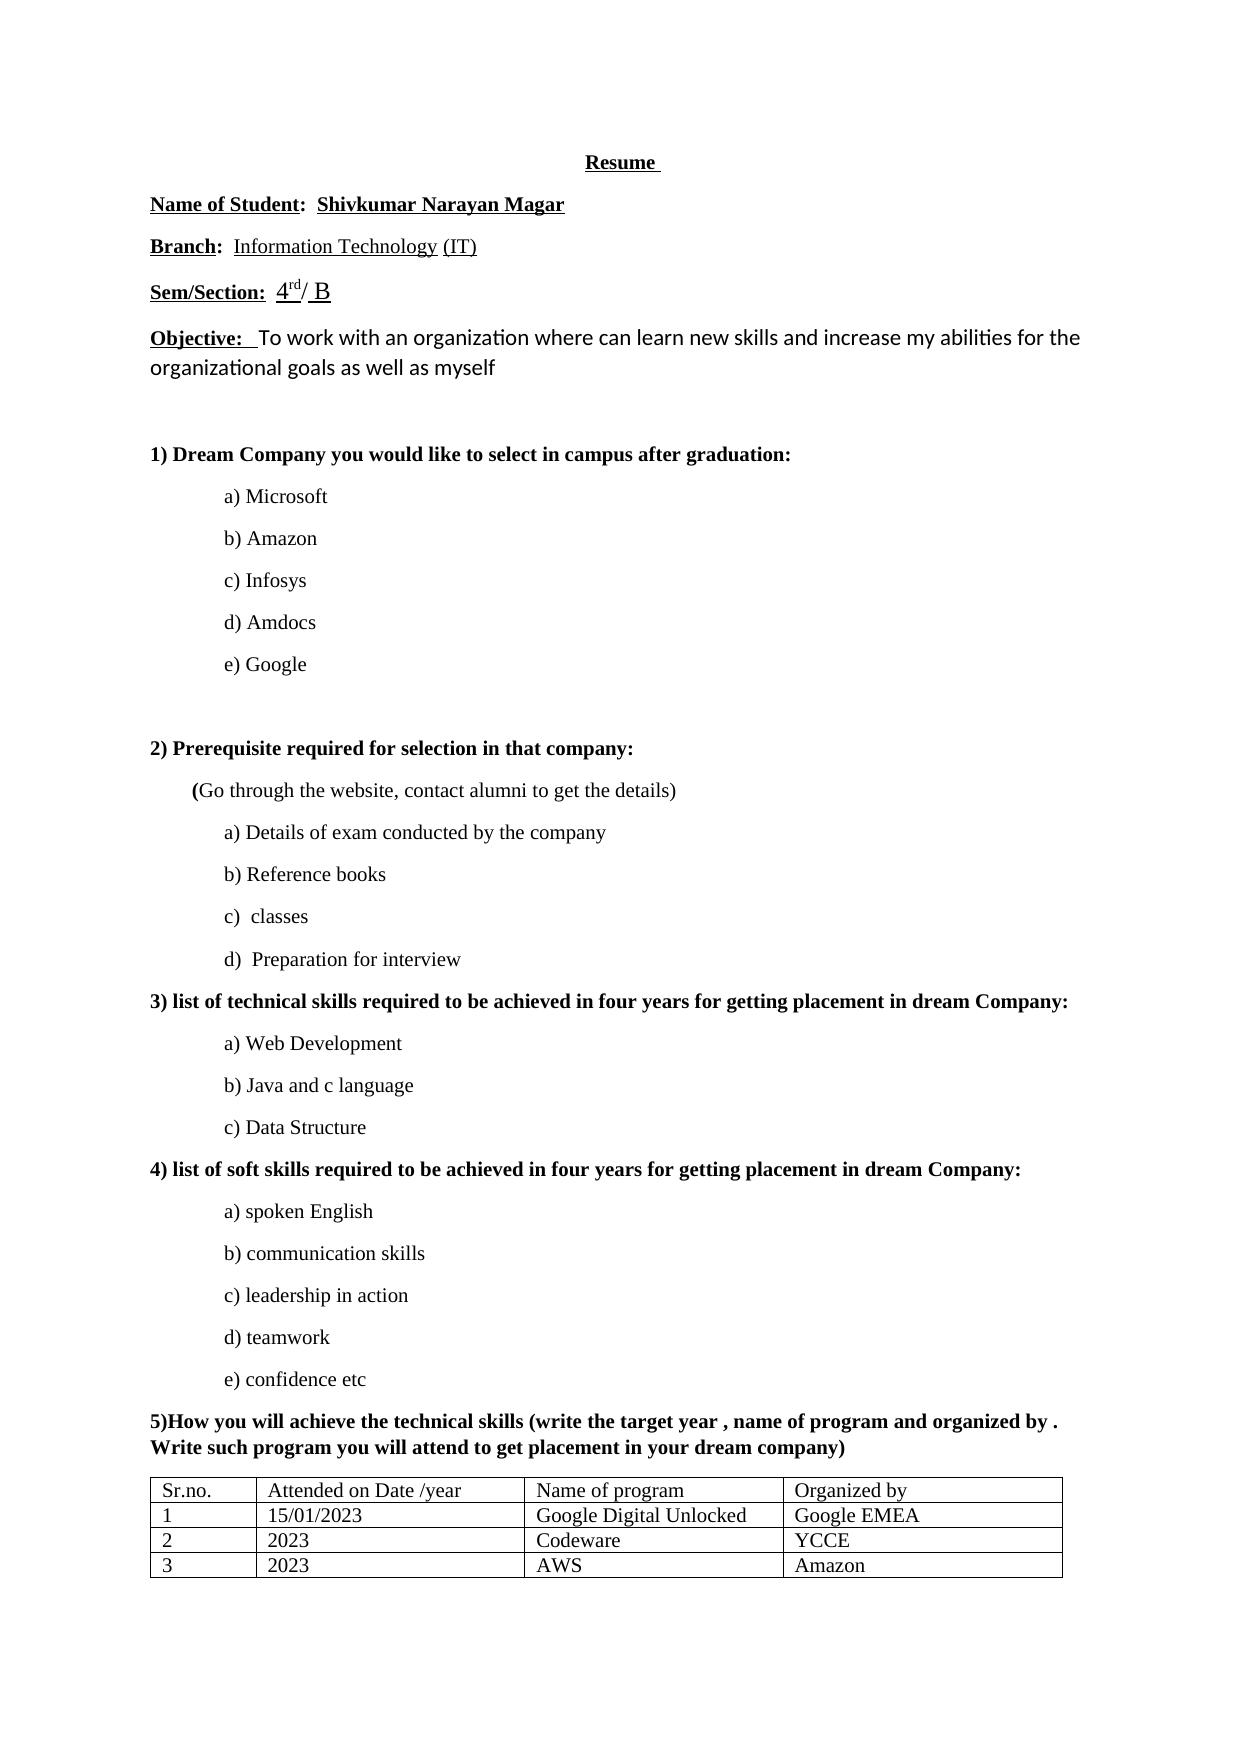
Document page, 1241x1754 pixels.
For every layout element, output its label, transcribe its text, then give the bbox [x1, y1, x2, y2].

table_cell AWS [525, 1553, 783, 1577]
table_header Attended on Date /year [257, 1478, 524, 1502]
text c) leadership in action [224, 1283, 1090, 1307]
text b) Reference books [224, 862, 1090, 886]
text c) Infosys [224, 568, 1090, 592]
table_cell 3 [151, 1553, 256, 1577]
text e) Google [224, 652, 1090, 676]
text Branch: Information Technology (IT) [150, 234, 1090, 258]
text b) Amazon [224, 526, 1090, 550]
text d) Amdocs [224, 610, 1090, 634]
table_cell 1 [151, 1503, 256, 1527]
text d) Preparation for interview [224, 946, 1090, 971]
text 4) list of soft skills required to be achieved in four years for getting placement in dream Company: [150, 1157, 1090, 1181]
table_header Name of program [525, 1478, 783, 1502]
text e) confidence etc [224, 1367, 1090, 1391]
table_header Organized by [784, 1478, 1062, 1502]
text Resume [150, 150, 1090, 174]
text Sem/Section: 4rd/ B [150, 276, 1090, 305]
text Objective: To work with an organization where can learn new skills and increase my abilities for the organizational goals as well as myself [150, 323, 1090, 381]
table_cell Codeware [525, 1528, 783, 1552]
table_cell Google EMEA [784, 1503, 1062, 1527]
table_cell Amazon [784, 1553, 1062, 1577]
text 3) list of technical skills required to be achieved in four years for getting placement in dream Company: [150, 988, 1090, 1013]
table_header Sr.no. [151, 1478, 256, 1502]
text a) Web Development [224, 1031, 1090, 1055]
table_cell 2023 [257, 1528, 524, 1552]
text 5)How you will achieve the technical skills (write the target year , name of program and organized by . Write such program you will attend to get placement in your dream company) [150, 1409, 1090, 1459]
table_cell 2023 [257, 1553, 524, 1577]
text c) Data Structure [224, 1115, 1090, 1139]
text a) Microsoft [224, 483, 1090, 508]
text 1) Dream Company you would like to select in campus after graduation: [150, 441, 1090, 466]
text c) classes [224, 904, 1090, 928]
text b) Java and c language [224, 1073, 1090, 1097]
text 2) Prerequisite required for selection in that company: [150, 736, 1090, 760]
text a) Details of exam conducted by the company [224, 820, 1090, 844]
text b) communication skills [224, 1241, 1090, 1265]
table_cell 2 [151, 1528, 256, 1552]
table_cell Google Digital Unlocked [525, 1503, 783, 1527]
text (Go through the website, contact alumni to get the details) [150, 778, 1090, 802]
text Name of Student: Shivkumar Narayan Magar [150, 192, 1090, 216]
table_cell 15/01/2023 [257, 1503, 524, 1527]
text a) spoken English [224, 1199, 1090, 1223]
text d) teamwork [224, 1325, 1090, 1349]
table_cell YCCE [784, 1528, 1062, 1552]
